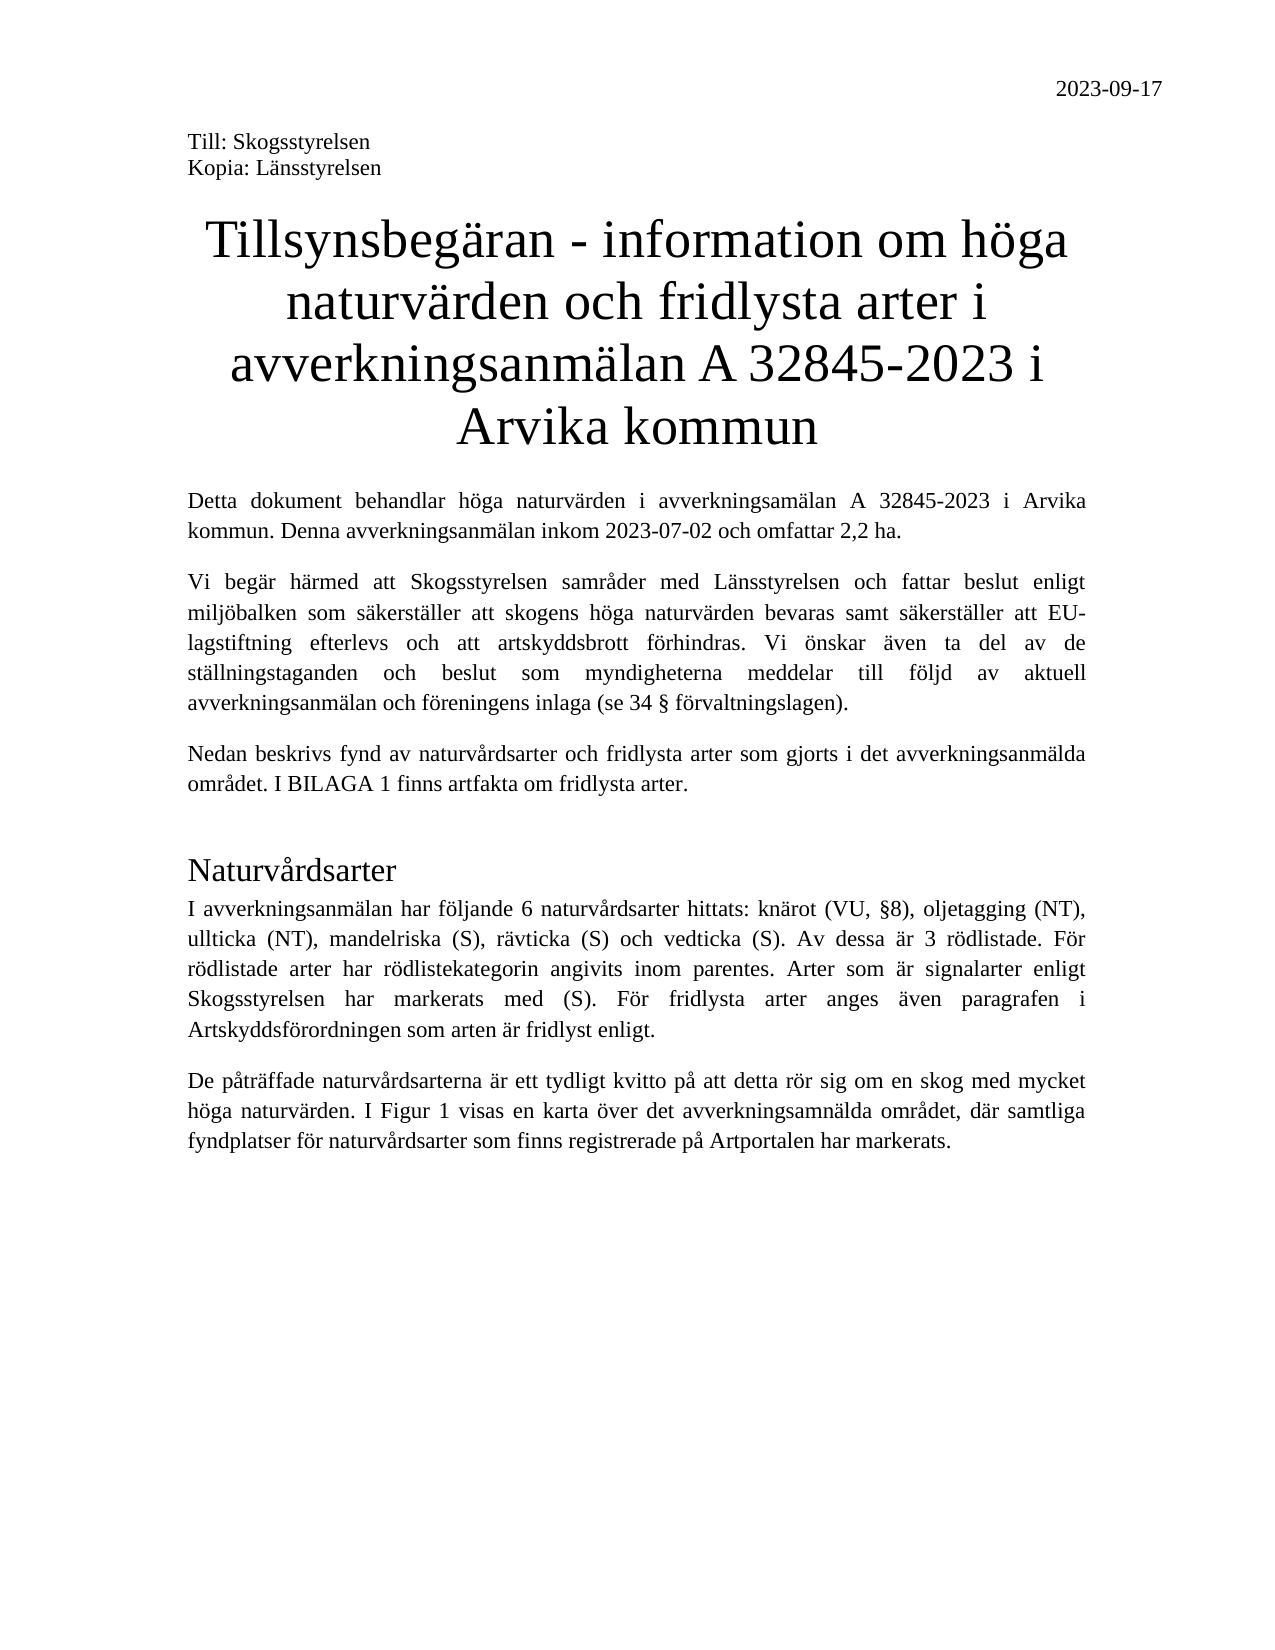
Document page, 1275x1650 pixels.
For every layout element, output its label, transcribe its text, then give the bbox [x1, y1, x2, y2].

title Tillsynsbegäran - information om höga naturvärden och fridlysta arter i avverkningsanmälan A 32845-2023 i Arvika kommun [187, 207, 1087, 456]
text I avverkningsanmälan har följande 6 naturvårdsarter hittats: knärot (VU, §8), oljetagging (NT), ullticka (NT), mandelriska (S), rävticka (S) och vedticka (S). Av dessa är 3 rödlistade. För rödlistade arter har rödlistekategorin angivits inom parentes. Arter som är signalarter enligt Skogsstyrelsen har markerats med (S). För fridlysta arter anges även paragrafen i Artskyddsförordningen som arten är fridlyst enligt. [187, 895, 1087, 1042]
text De påträffade naturvårdsarterna är ett tydligt kvitto på att detta rör sig om en skog med mycket höga naturvärden. I Figur 1 visas en karta över det avverkningsamnälda området, där samtliga fyndplatser för naturvårdsarter som finns registrerade på Artportalen har markerats. [187, 1067, 1087, 1153]
text Nedan beskrivs fynd av naturvårdsarter och fridlysta arter som gjorts i det avverkningsanmälda området. I BILAGA 1 finns artfakta om fridlysta arter. [187, 740, 1087, 797]
text Detta dokument behandlar höga naturvärden i avverkningsamälan A 32845-2023 i Arvika kommun. Denna avverkningsanmälan inkom 2023-07-02 och omfattar 2,2 ha. [187, 487, 1087, 544]
subtitle Naturvårdsarter [187, 851, 1087, 889]
text Vi begär härmed att Skogsstyrelsen samråder med Länsstyrelsen och fattar beslut enligt miljöbalken som säkerställer att skogens höga naturvärden bevaras samt säkerställer att EU-lagstiftning efterlevs och att artskyddsbrott förhindras. Vi önskar även ta del av de ställningstaganden och beslut som myndigheterna meddelar till följd av aktuell avverkningsanmälan och föreningens inlaga (se 34 § förvaltningslagen). [187, 568, 1087, 716]
